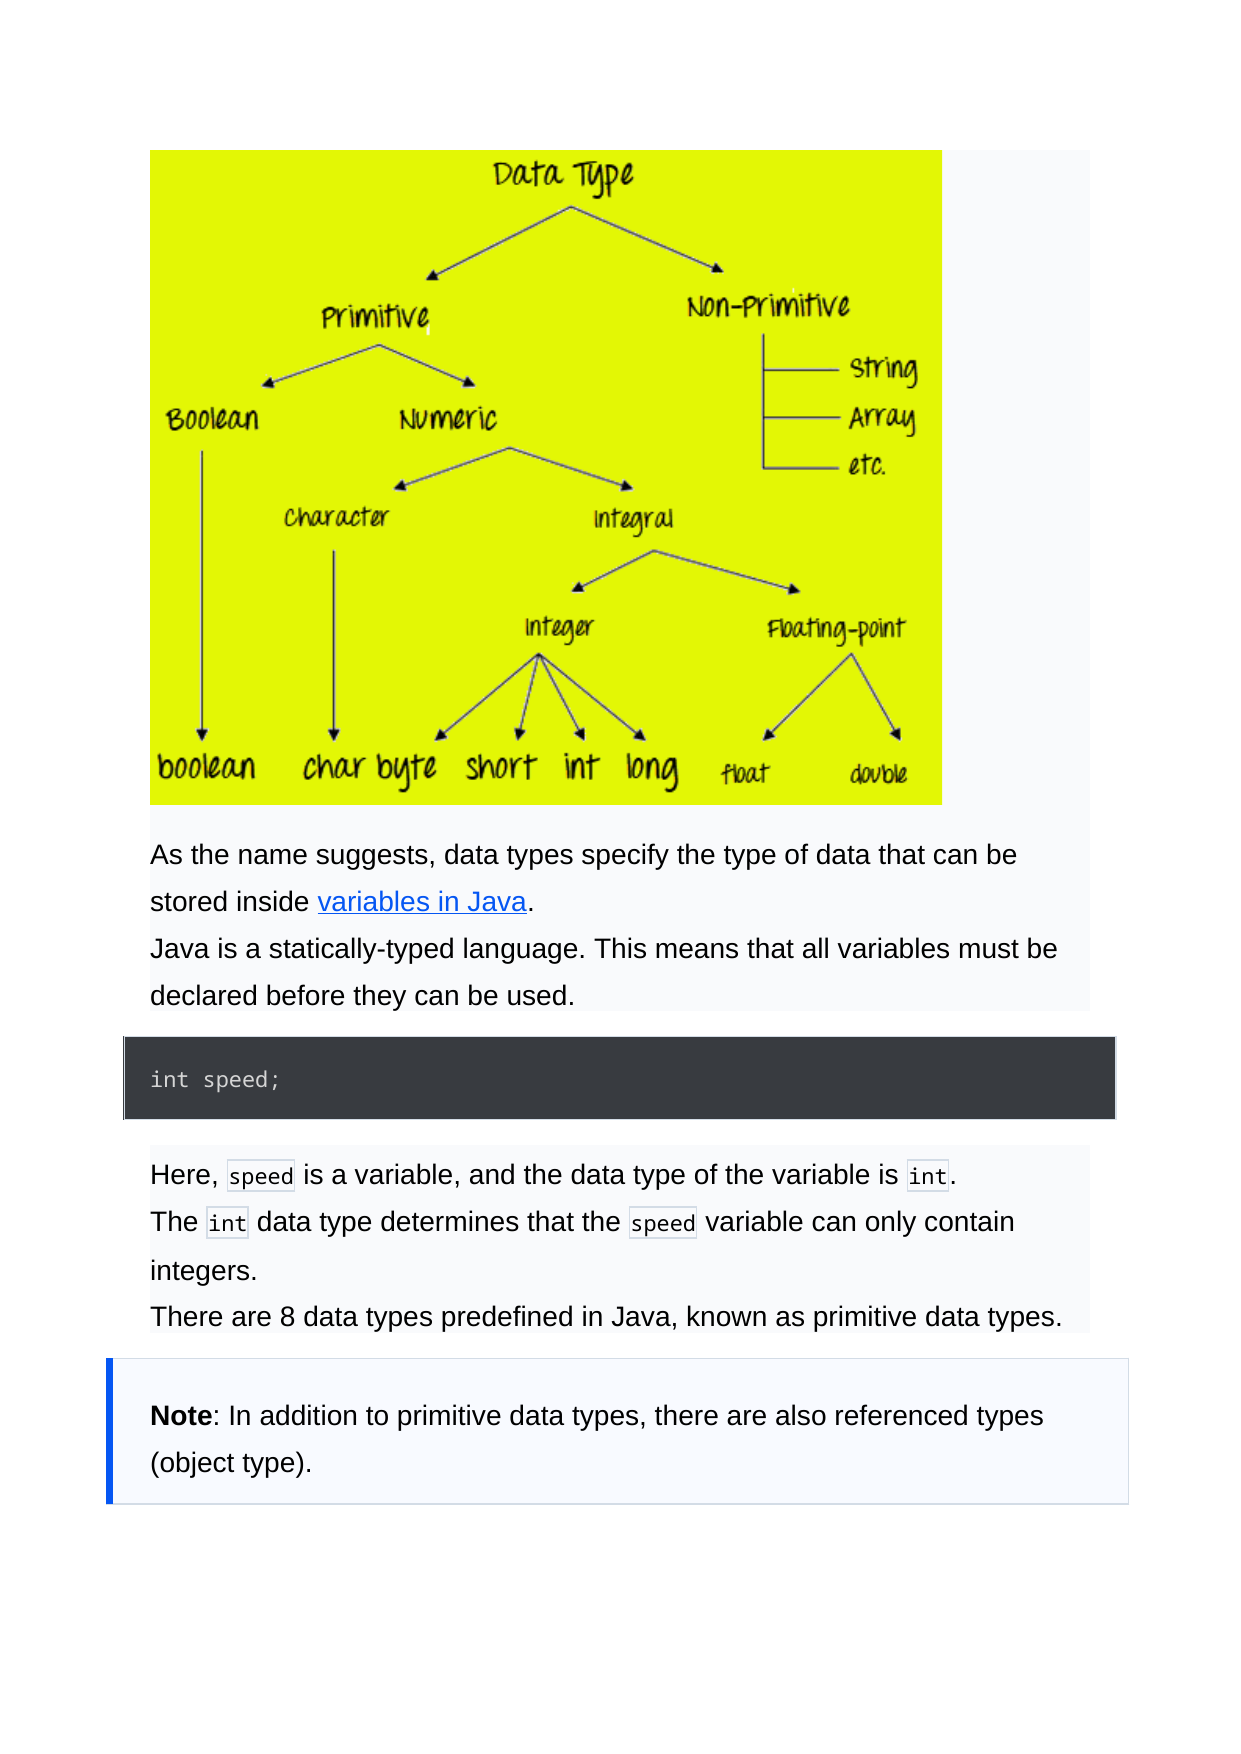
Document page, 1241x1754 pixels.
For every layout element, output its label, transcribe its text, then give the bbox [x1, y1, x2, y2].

text There are 8 data types predefined in Java, known as primitive data types. [150, 1286, 1090, 1333]
text Note: In addition to primitive data types, there are also referenced types (object type). [113, 1359, 1128, 1503]
text int speed; [125, 1037, 1115, 1119]
text As the name suggests, data types specify the type of data that can be stored inside variables in Java. [150, 823, 1090, 917]
text Here, speed is a variable, and the data type of the variable is int. [150, 1145, 1090, 1192]
text Java is a statically-typed language. This means that all variables must be declared before they can be used. [150, 917, 1090, 1011]
text The int data type determines that the speed variable can only contain integers. [150, 1192, 1090, 1286]
picture [150, 150, 943, 805]
